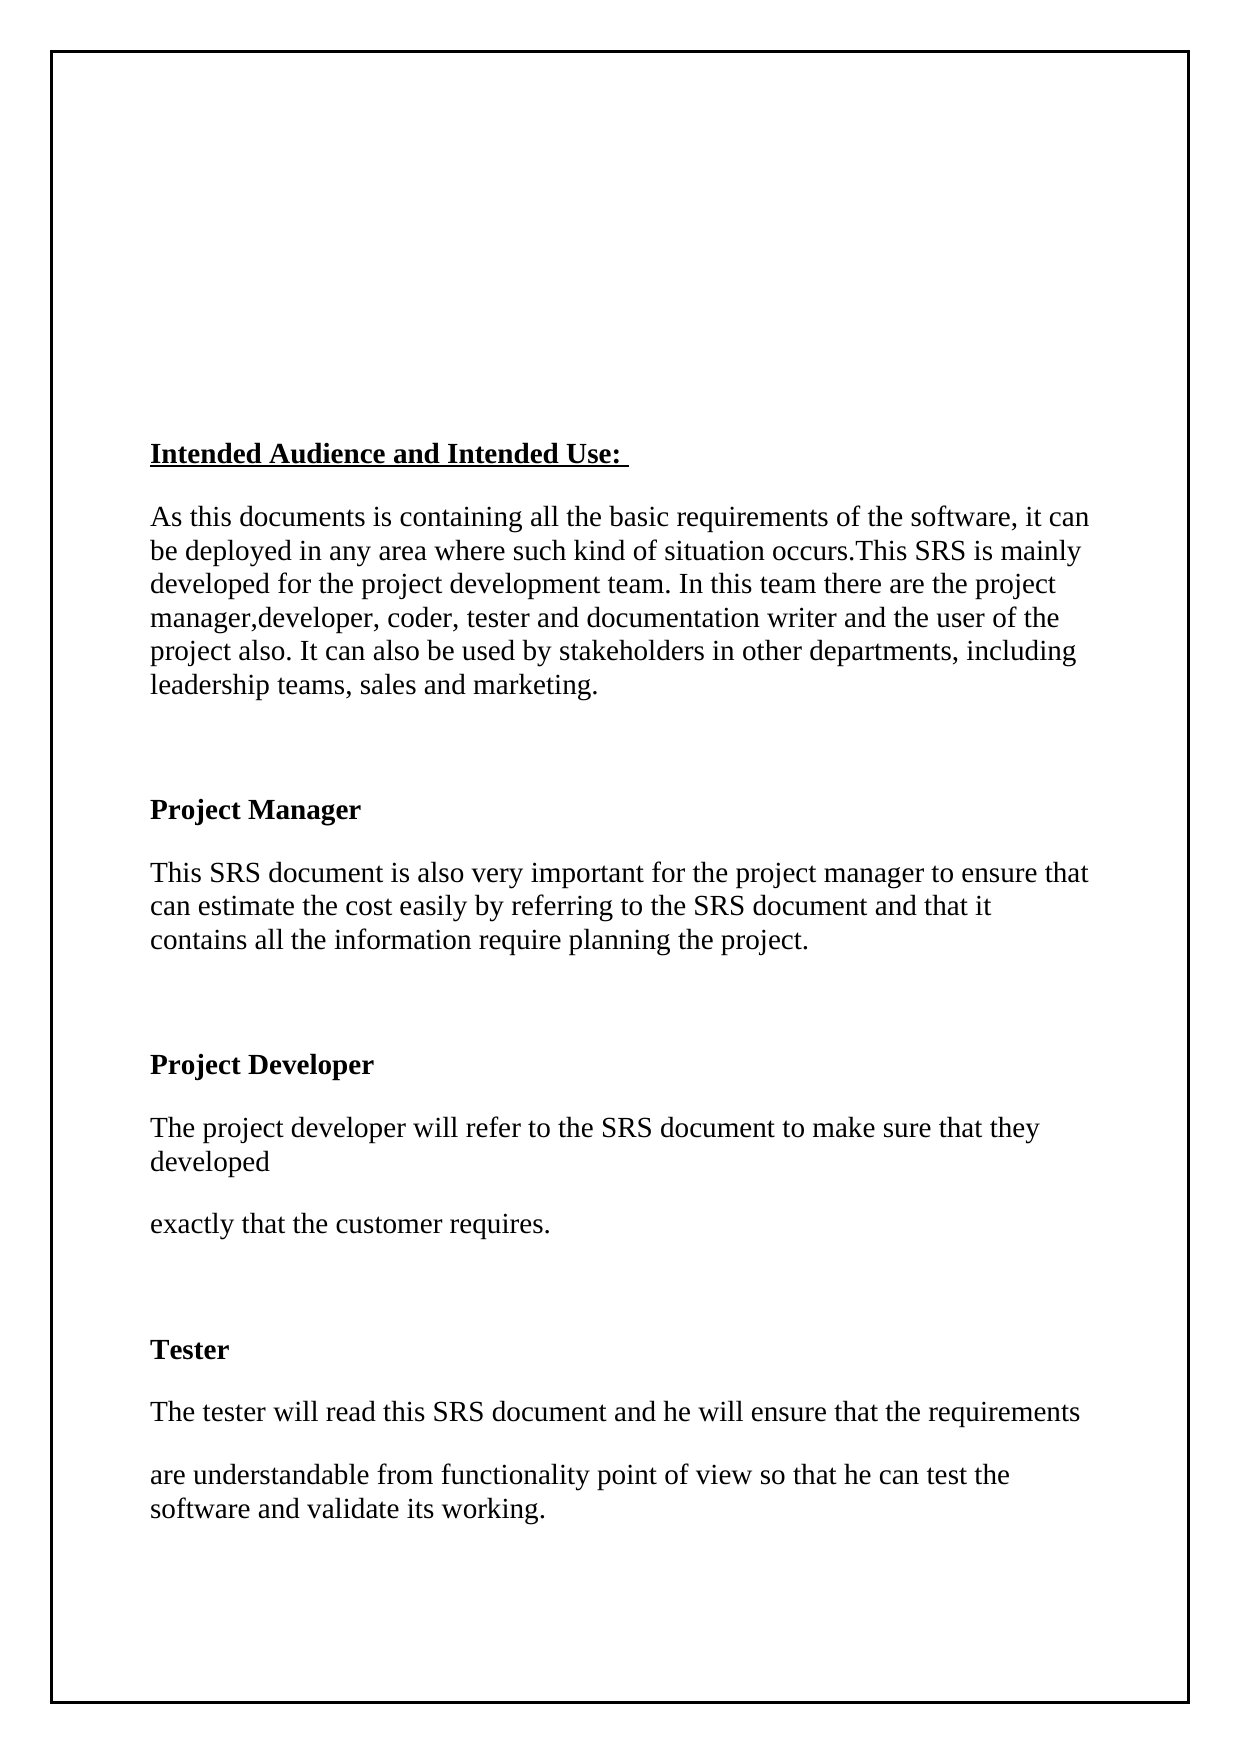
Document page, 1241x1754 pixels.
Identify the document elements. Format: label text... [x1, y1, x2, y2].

text Tester [150, 1332, 1090, 1365]
text The project developer will refer to the SRS document to make sure that they developed [150, 1110, 1090, 1177]
text Project Manager [150, 792, 1090, 826]
text Project Developer [150, 1047, 1090, 1081]
text are understandable from functionality point of view so that he can test the software and validate its working. [150, 1457, 1090, 1524]
text The tester will read this SRS document and he will ensure that the requirements [150, 1394, 1090, 1428]
text Intended Audience and Intended Use: [150, 436, 1090, 470]
text This SRS document is also very important for the project manager to ensure that can estimate the cost easily by referring to the SRS document and that it contains all the information require planning the project. [150, 855, 1090, 956]
text As this documents is containing all the basic requirements of the software, it can be deployed in any area where such kind of situation occurs.This SRS is mainly developed for the project development team. In this team there are the project manager,developer, coder, tester and documentation writer and the user of the project also. It can also be used by stakeholders in other departments, including leadership teams, sales and marketing. [150, 499, 1090, 700]
text exactly that the customer requires. [150, 1206, 1090, 1240]
